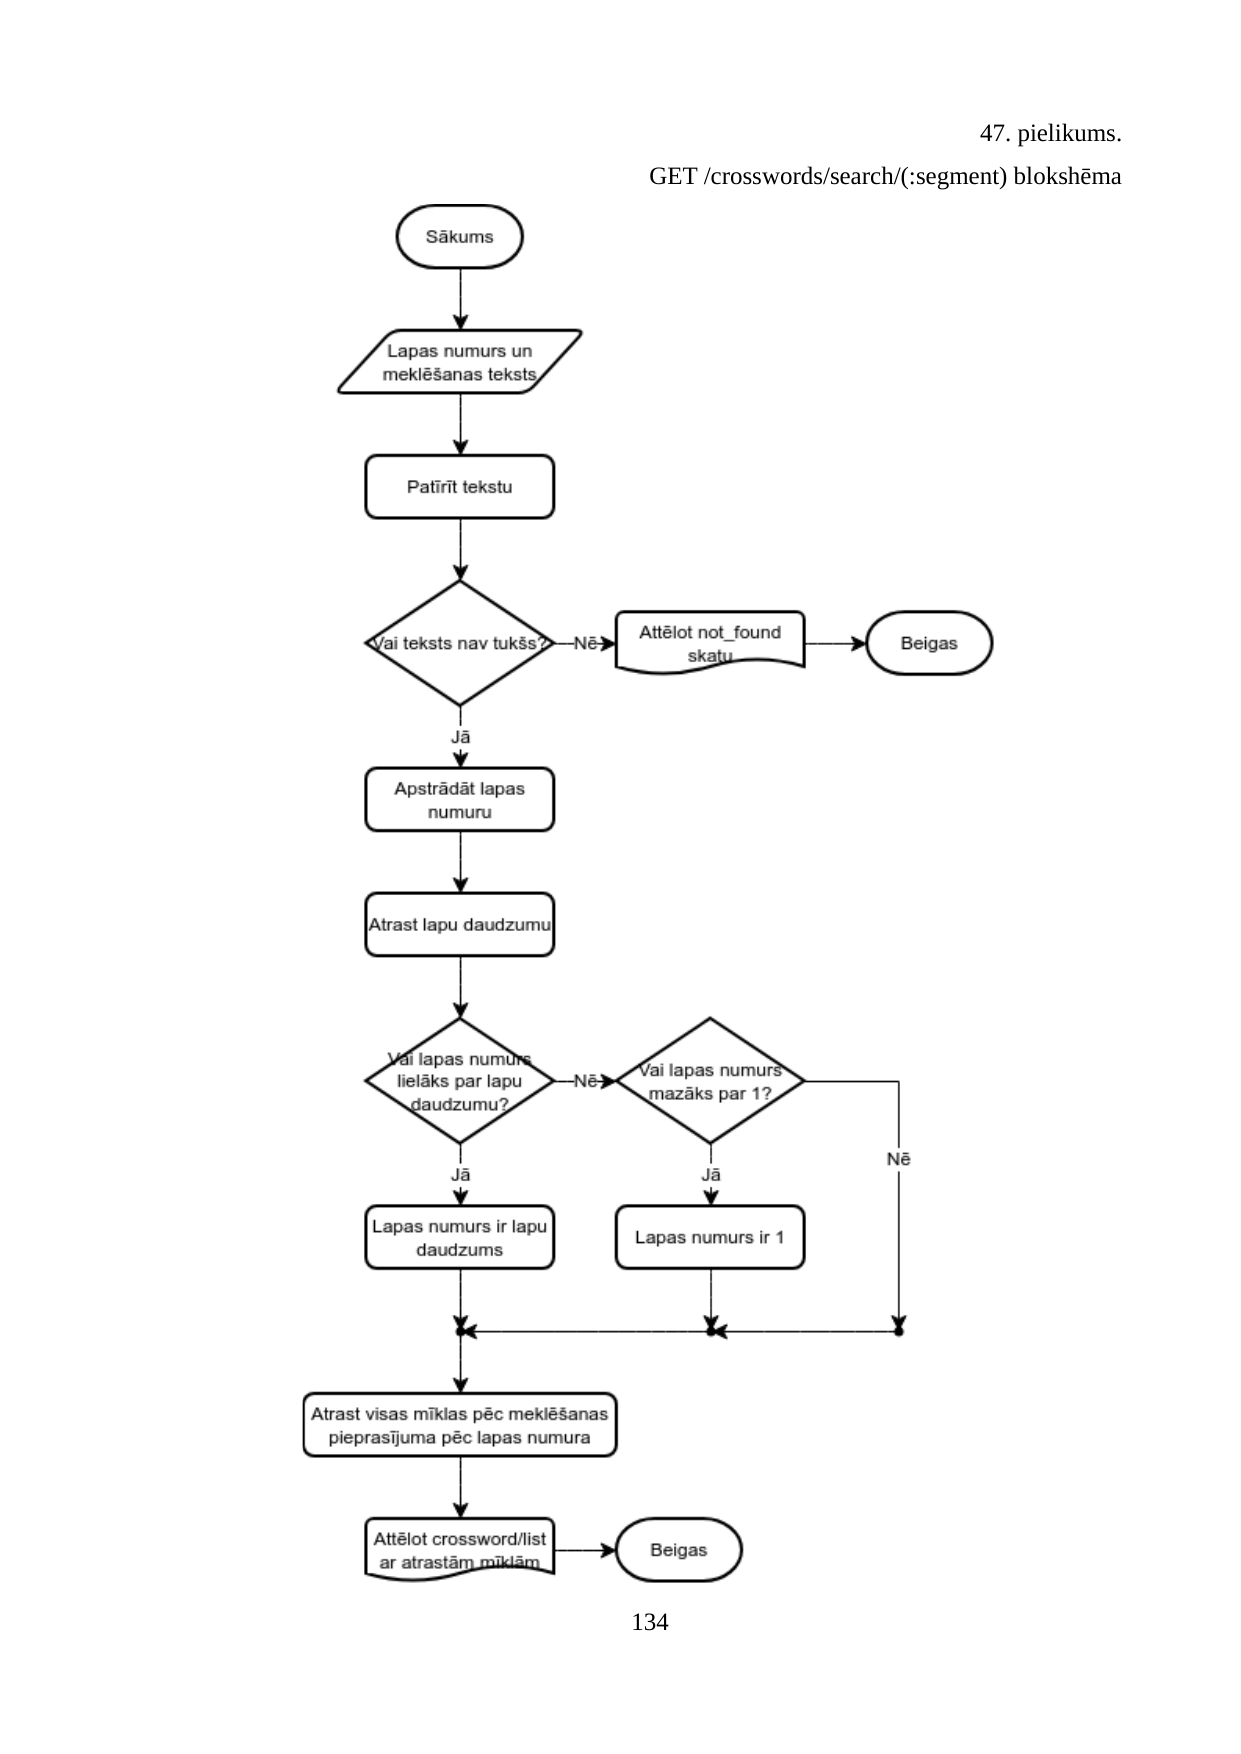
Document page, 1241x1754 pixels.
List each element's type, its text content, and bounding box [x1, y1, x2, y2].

picture [302, 204, 997, 1586]
subtitle 47. pielikums. GET /crosswords/search/(:segment) blokshēma [177, 118, 1122, 190]
